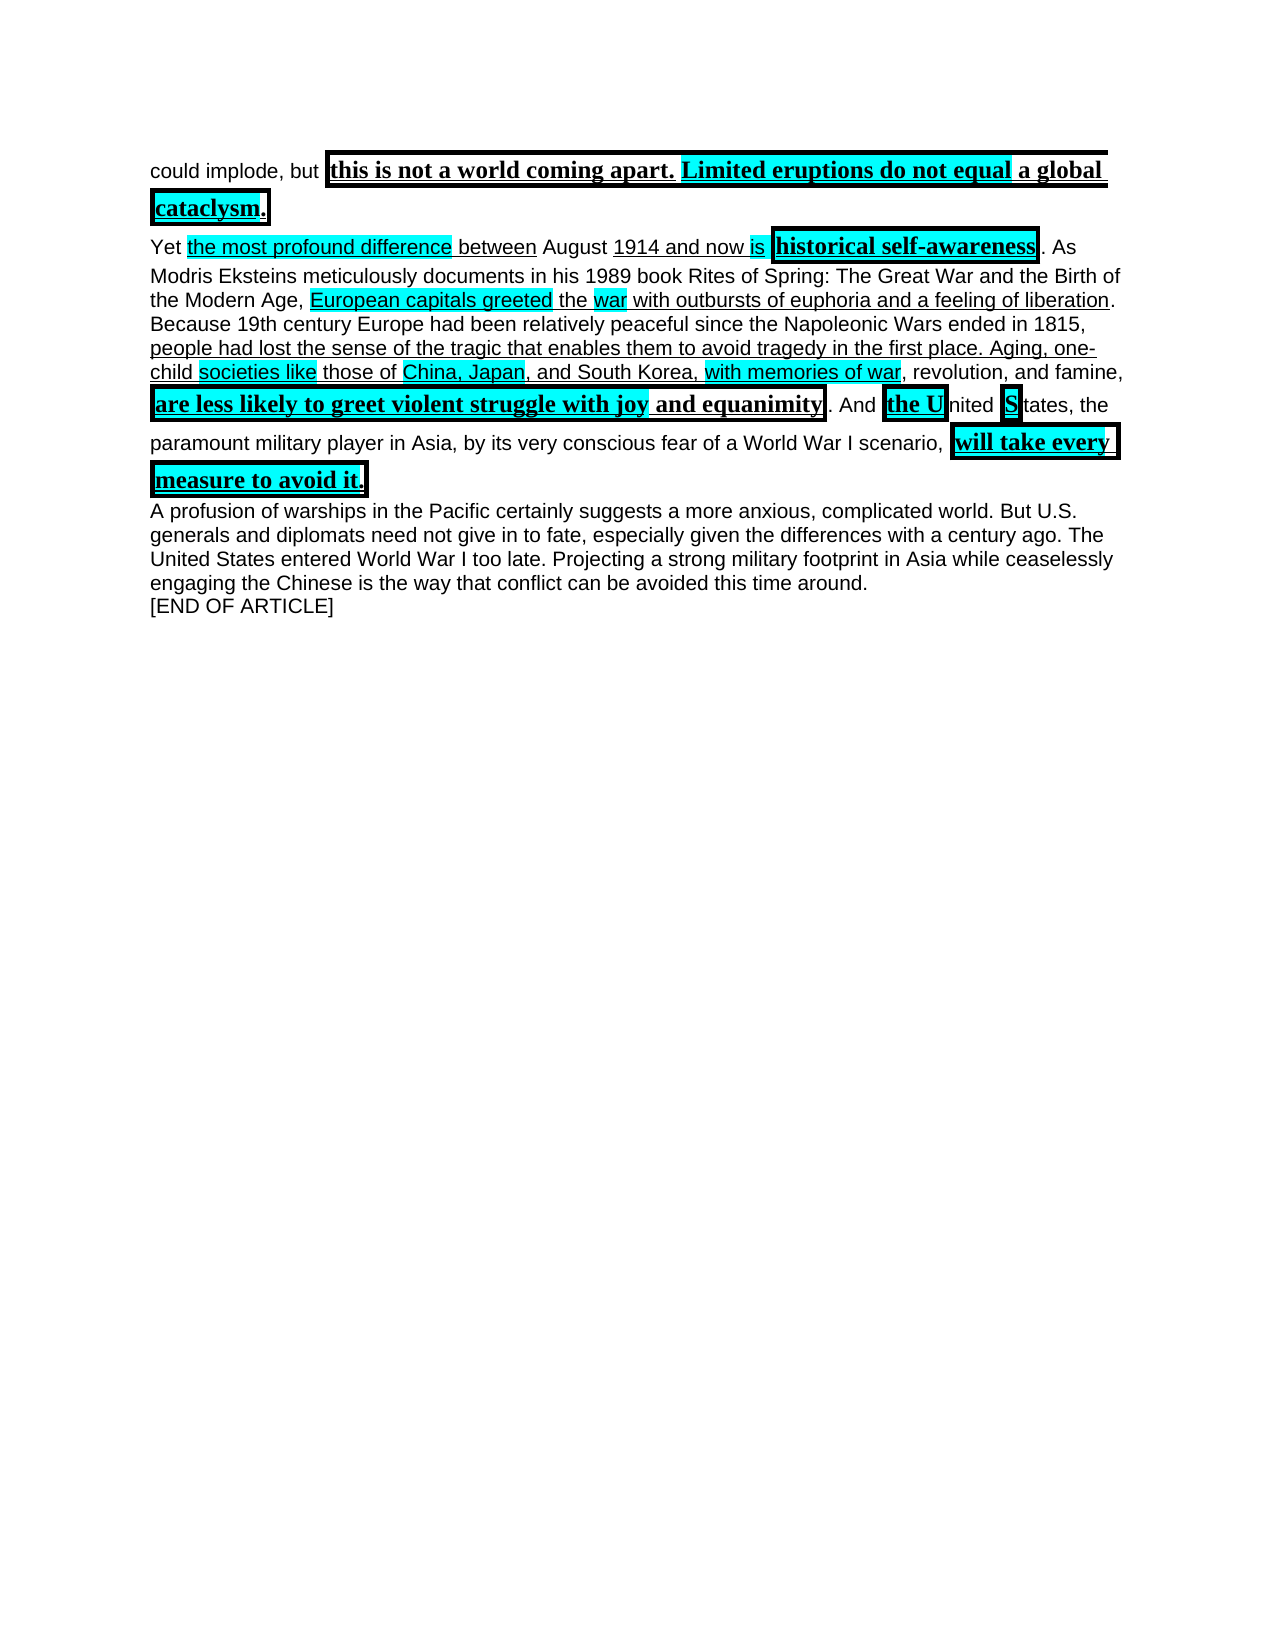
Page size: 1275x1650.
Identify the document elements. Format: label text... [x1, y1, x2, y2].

text Yet the most profound difference between August 1914 and now is historical self-awareness. As Modris Eksteins meticulously documents in his 1989 book Rites of Spring: The Great War and the Birth of the Modern Age, European capitals greeted the war with outbursts of euphoria and a feeling of liberation. Because 19th century Europe had been relatively peaceful since the Napoleonic Wars ended in 1815, people had lost the sense of the tragic that enables them to avoid tragedy in the first place. Aging, one-child societies like those of China, Japan, and South Korea, with memories of war, revolution, and famine, are less likely to greet violent struggle with joy and equanimity. And the United States, the paramount military player in Asia, by its very conscious fear of a World War I scenario, will take every measure to avoid it. [150, 226, 1125, 498]
text [END OF ARTICLE] [150, 594, 1125, 618]
text A profusion of warships in the Pacific certainly suggests a more anxious, complicated world. But U.S. generals and diplomats need not give in to fate, especially given the differences with a century ago. The United States entered World War I too late. Projecting a strong military footprint in Asia while ceaselessly engaging the Chinese is the way that conflict can be avoided this time around. [150, 498, 1125, 594]
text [150, 150, 1125, 226]
